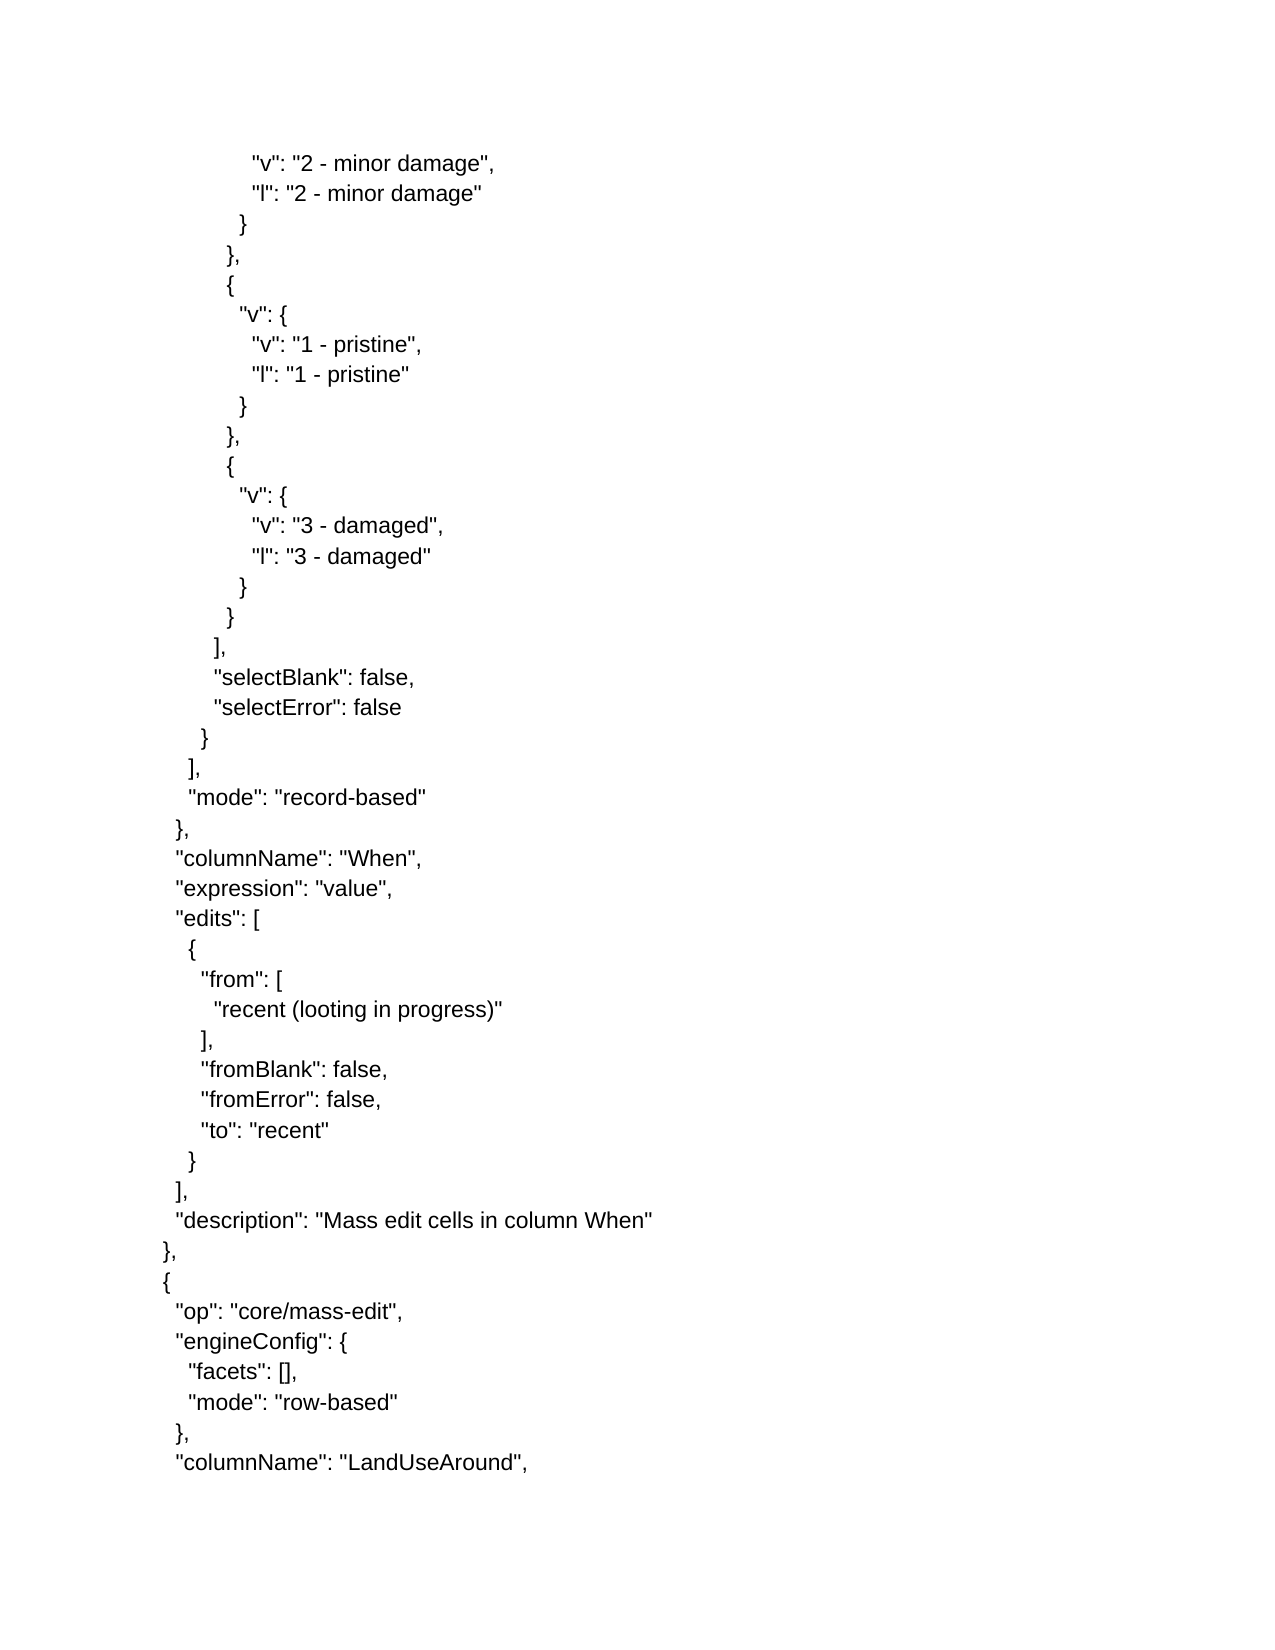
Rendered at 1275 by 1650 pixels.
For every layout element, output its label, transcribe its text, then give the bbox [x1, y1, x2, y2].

text }, [150, 1419, 1125, 1445]
text "facets": [], [150, 1358, 1125, 1385]
text "expression": "value", [150, 875, 1125, 901]
text "mode": "record-based" [150, 784, 1125, 811]
text { [150, 271, 1125, 297]
text "columnName": "LandUseAround", [150, 1449, 1125, 1475]
text "from": [ [150, 966, 1125, 992]
text }, [150, 422, 1125, 448]
text }, [150, 814, 1125, 841]
text ], [150, 754, 1125, 781]
text }, [150, 1237, 1125, 1264]
text "columnName": "When", [150, 845, 1125, 871]
text } [150, 573, 1125, 599]
text } [150, 603, 1125, 629]
text } [150, 724, 1125, 750]
text "l": "3 - damaged" [150, 543, 1125, 569]
text "v": { [150, 482, 1125, 509]
text "to": "recent" [150, 1117, 1125, 1143]
text "l": "1 - pristine" [150, 361, 1125, 388]
text "l": "2 - minor damage" [150, 180, 1125, 207]
text "recent (looting in progress)" [150, 996, 1125, 1022]
text "edits": [ [150, 905, 1125, 932]
text "v": "3 - damaged", [150, 512, 1125, 539]
text } [150, 1147, 1125, 1173]
text ], [150, 1026, 1125, 1052]
text "description": "Mass edit cells in column When" [150, 1207, 1125, 1234]
text "engineConfig": { [150, 1328, 1125, 1354]
text "op": "core/mass-edit", [150, 1298, 1125, 1324]
text "fromError": false, [150, 1086, 1125, 1113]
text "v": { [150, 301, 1125, 327]
text { [150, 935, 1125, 962]
text "v": "2 - minor damage", [150, 150, 1125, 176]
text } [150, 392, 1125, 418]
text "selectError": false [150, 694, 1125, 720]
text }, [150, 241, 1125, 267]
text "mode": "row-based" [150, 1388, 1125, 1415]
text "selectBlank": false, [150, 663, 1125, 690]
text { [150, 452, 1125, 478]
text ], [150, 633, 1125, 660]
text { [150, 1268, 1125, 1294]
text "fromBlank": false, [150, 1056, 1125, 1083]
text "v": "1 - pristine", [150, 331, 1125, 358]
text } [150, 210, 1125, 237]
text ], [150, 1177, 1125, 1203]
